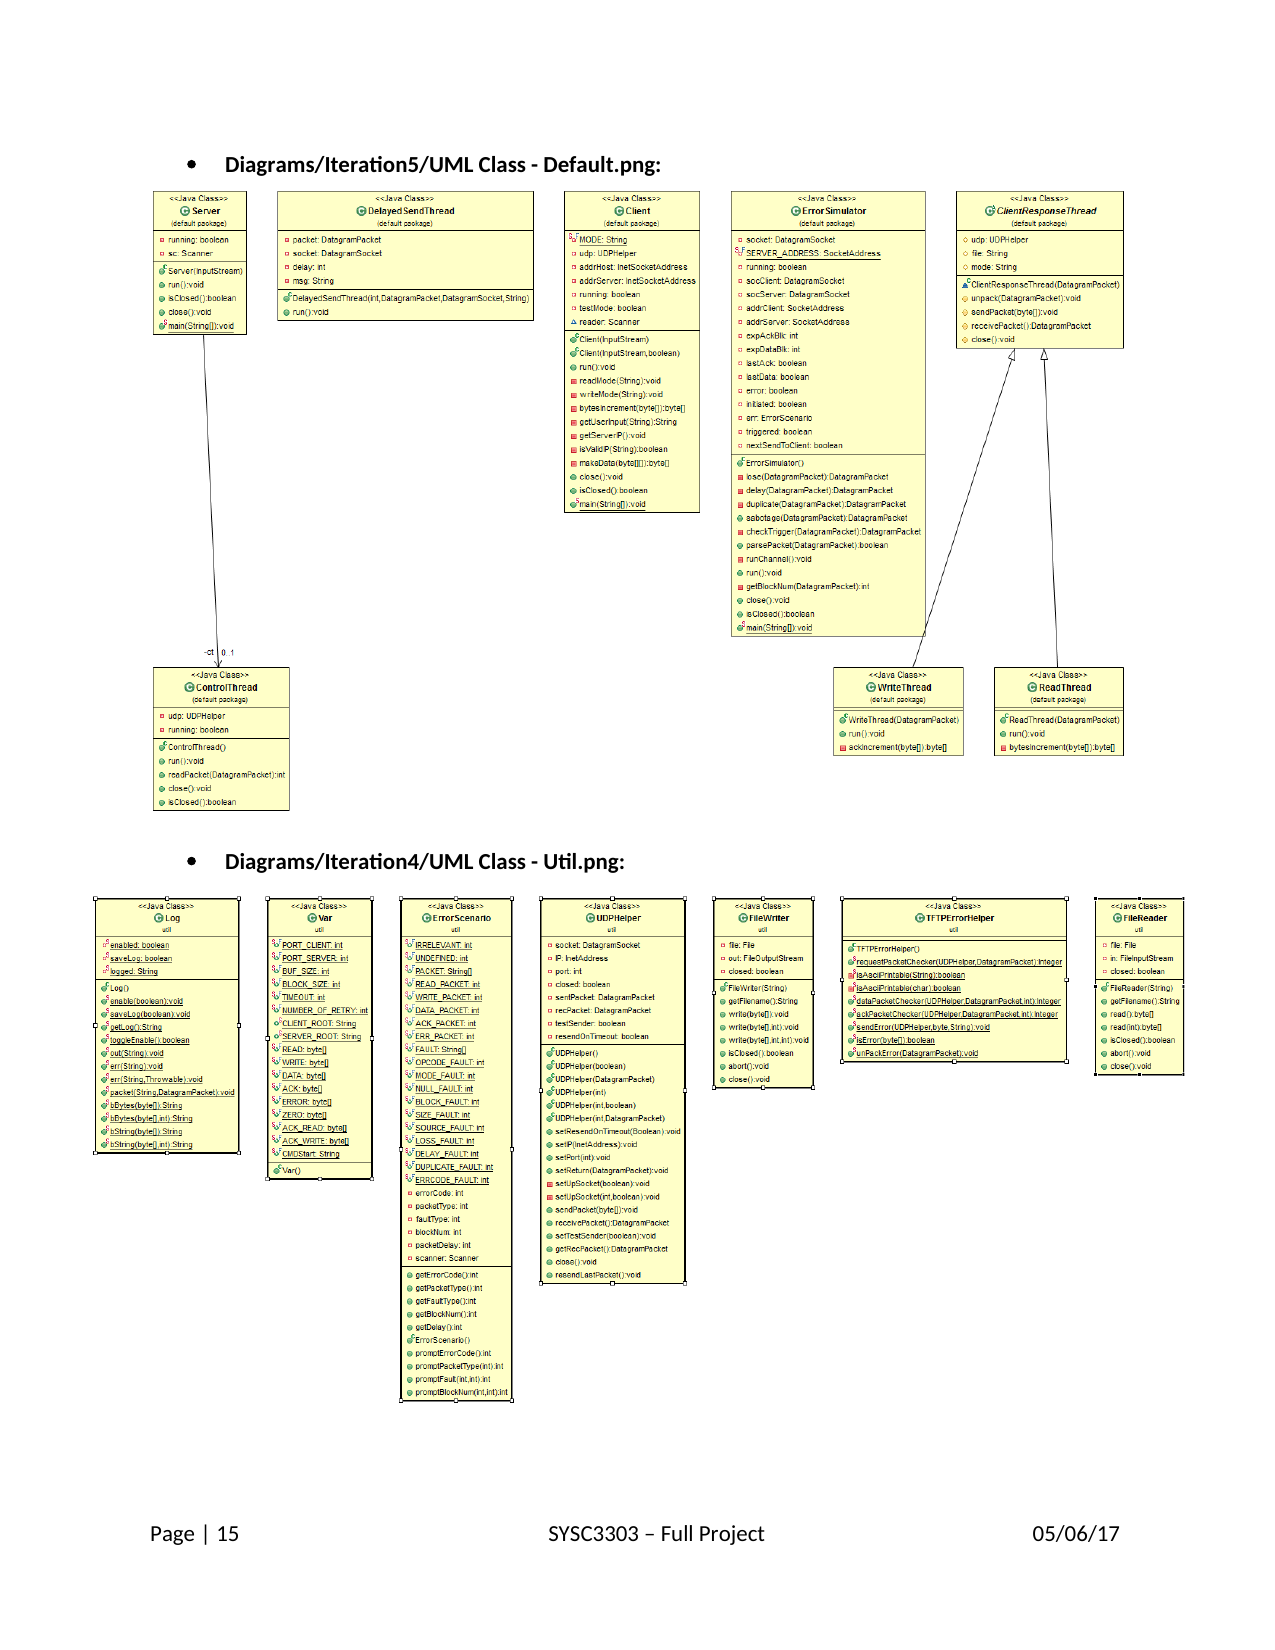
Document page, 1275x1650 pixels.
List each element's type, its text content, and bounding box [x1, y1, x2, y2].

picture [150, 189, 1125, 813]
list Diagrams/Iteration4/UML Class - Util.png: [187, 847, 1125, 875]
picture [90, 894, 1185, 1412]
list Diagrams/Iteration5/UML Class - Default.png: [187, 150, 1125, 178]
